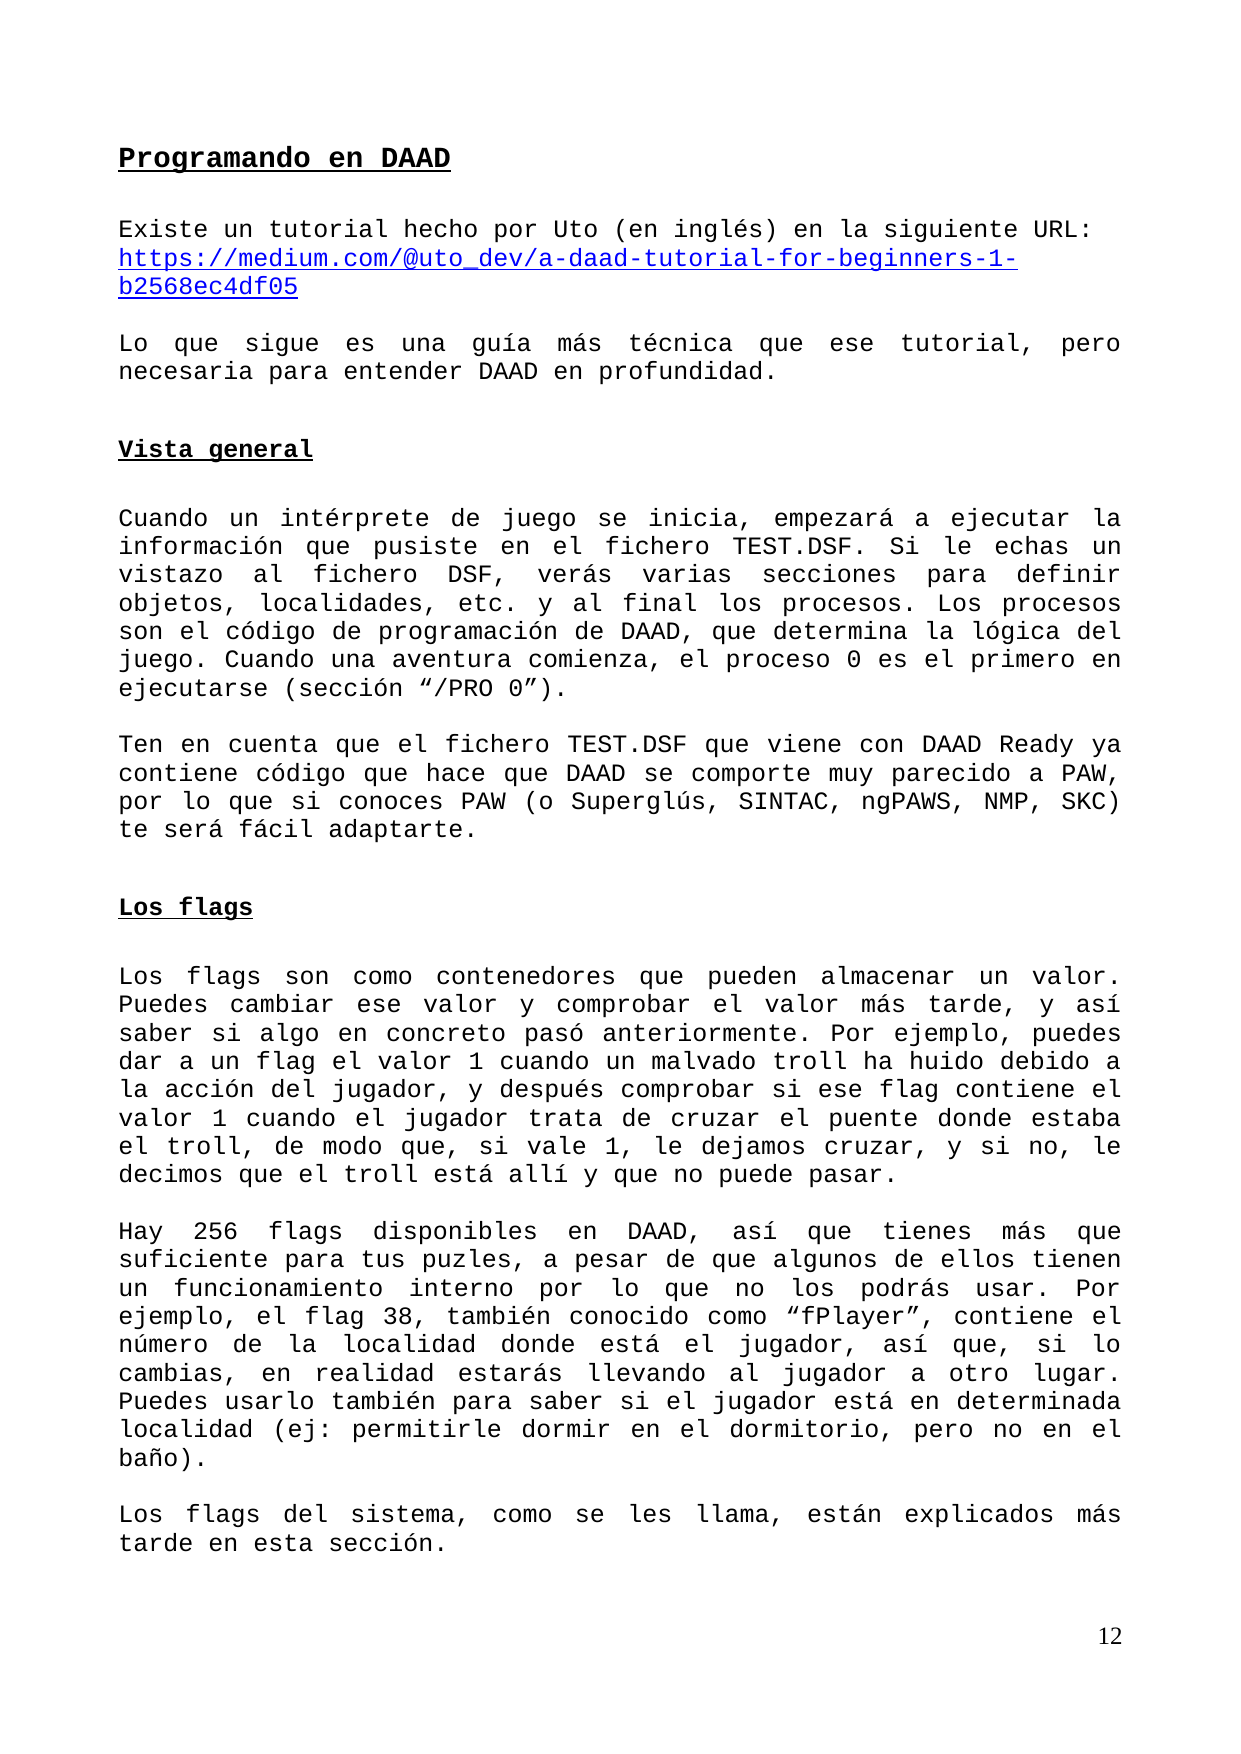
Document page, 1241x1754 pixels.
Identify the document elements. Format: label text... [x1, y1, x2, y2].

text Los flags son como contenedores que pueden almacenar un valor. Puedes cambiar ese valor y comprobar el valor más tarde, y así saber si algo en concreto pasó anteriormente. Por ejemplo, puedes dar a un flag el valor 1 cuando un malvado troll ha huido debido a la acción del jugador, y después comprobar si ese flag contiene el valor 1 cuando el jugador trata de cruzar el puente donde estaba el troll, de modo que, si vale 1, le dejamos cruzar, y si no, le decimos que el troll está allí y que no puede pasar. [118, 964, 1122, 1190]
text Cuando un intérprete de juego se inicia, empezará a ejecutar la información que pusiste en el fichero TEST.DSF. Si le echas un vistazo al fichero DSF, verás varias secciones para definir objetos, localidades, etc. y al final los procesos. Los procesos son el código de programación de DAAD, que determina la lógica del juego. Cuando una aventura comienza, el proceso 0 es el primero en ejecutarse (sección “/PRO 0”). [118, 505, 1122, 704]
text Lo que sigue es una guía más técnica que ese tutorial, pero necesaria para entender DAAD en profundidad. [118, 330, 1122, 387]
text Vista general [118, 436, 1122, 464]
text Ten en cuenta que el fichero TEST.DSF que viene con DAAD Ready ya contiene código que hace que DAAD se comporte muy parecido a PAW, por lo que si conoces PAW (o Superglús, SINTAC, ngPAWS, NMP, SKC) te será fácil adaptarte. [118, 732, 1122, 845]
text Hay 256 flags disponibles en DAAD, así que tienes más que suficiente para tus puzles, a pesar de que algunos de ellos tienen un funcionamiento interno por lo que no los podrás usar. Por ejemplo, el flag 38, también conocido como “fPlayer”, contiene el número de la localidad donde está el jugador, así que, si lo cambias, en realidad estarás llevando al jugador a otro lugar. Puedes usarlo también para saber si el jugador está en determinada localidad (ej: permitirle dormir en el dormitorio, pero no en el baño). [118, 1219, 1122, 1474]
text Los flags del sistema, como se les llama, están explicados más tarde en esta sección. [118, 1502, 1122, 1559]
text https://medium.com/@uto_dev/a-daad-tutorial-for-beginners-1-b2568ec4df05 [118, 245, 1122, 302]
text Los flags [118, 894, 1122, 923]
text Existe un tutorial hecho por Uto (en inglés) en la siguiente URL: [118, 217, 1122, 245]
text Programando en DAAD [118, 143, 1122, 176]
